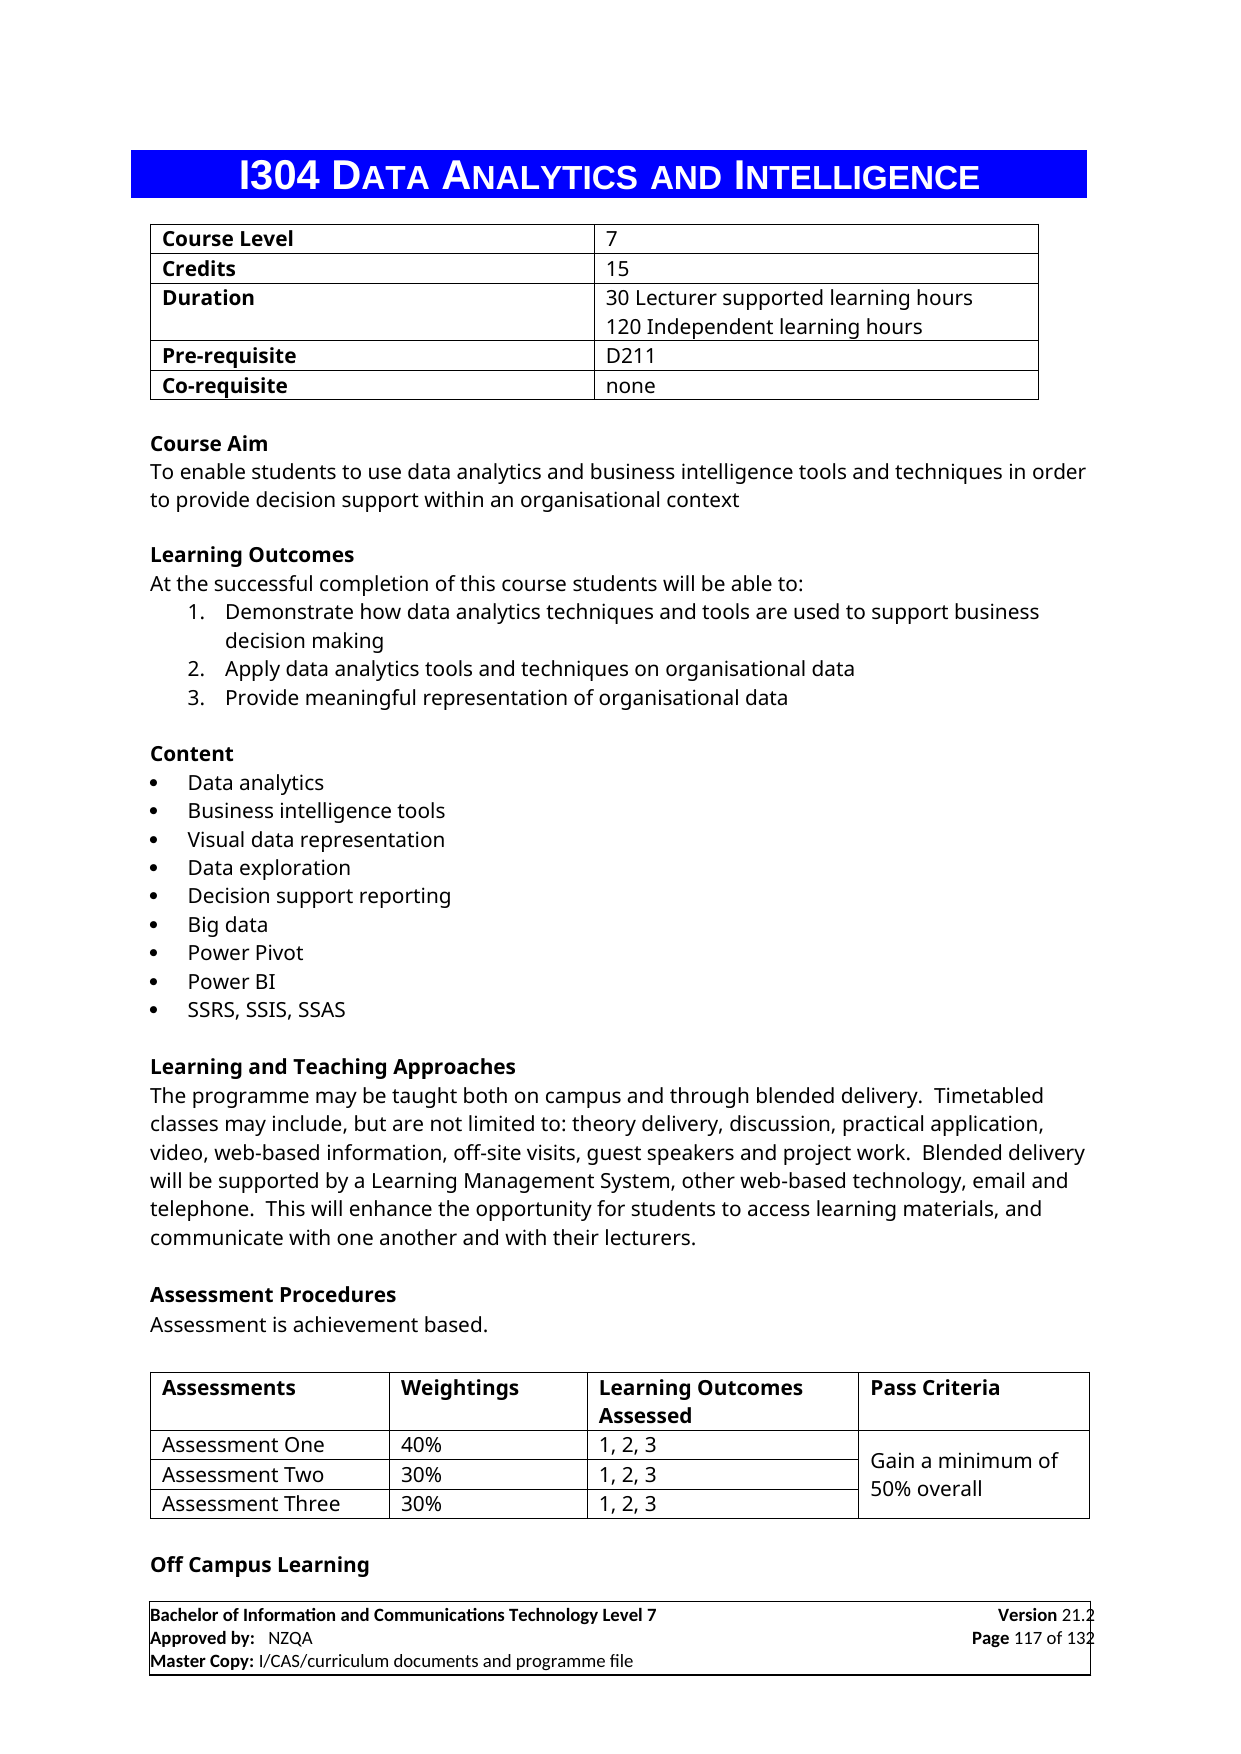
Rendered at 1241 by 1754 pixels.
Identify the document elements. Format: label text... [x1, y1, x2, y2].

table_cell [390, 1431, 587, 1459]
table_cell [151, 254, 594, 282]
list Power BI [150, 967, 1090, 995]
list Decision support reporting [150, 882, 1090, 910]
text Off Campus Learning [150, 1550, 1090, 1578]
list Demonstrate how data analytics techniques and tools are used to support business decision making [187, 597, 1090, 654]
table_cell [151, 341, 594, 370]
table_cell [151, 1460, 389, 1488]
text Learning and Teaching Approaches [150, 1052, 1090, 1081]
text Learning Outcomes [150, 540, 1090, 569]
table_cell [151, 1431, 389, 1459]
text I304 Data Analytics and Intelligence [131, 150, 1087, 198]
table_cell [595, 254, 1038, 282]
list Big data [150, 910, 1090, 938]
text Assessment Procedures [150, 1280, 1090, 1308]
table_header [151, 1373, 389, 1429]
list Visual data representation [150, 825, 1090, 853]
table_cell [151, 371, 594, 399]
list Business intelligence tools [150, 796, 1090, 825]
list Data exploration [150, 853, 1090, 882]
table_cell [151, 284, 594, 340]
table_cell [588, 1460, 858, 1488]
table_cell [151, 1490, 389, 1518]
list Data analytics [150, 768, 1090, 796]
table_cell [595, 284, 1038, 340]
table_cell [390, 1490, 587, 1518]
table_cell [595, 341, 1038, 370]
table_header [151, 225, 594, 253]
text Assessment is achievement based. [150, 1310, 1090, 1339]
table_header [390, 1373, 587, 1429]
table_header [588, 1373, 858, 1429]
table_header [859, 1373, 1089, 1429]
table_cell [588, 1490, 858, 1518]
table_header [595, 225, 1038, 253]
text The programme may be taught both on campus and through blended delivery. Timetabled classes may include, but are not limited to: theory delivery, discussion, practical application, video, web-based information, off-site visits, guest speakers and project work. Blended delivery will be supported by a Learning Management System, other web-based technology, email and telephone. This will enhance the opportunity for students to access learning materials, and communicate with one another and with their lecturers. [150, 1081, 1090, 1251]
list Apply data analytics tools and techniques on organisational data [187, 654, 1090, 683]
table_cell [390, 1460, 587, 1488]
text To enable students to use data analytics and business intelligence tools and techniques in order to provide decision support within an organisational context [150, 457, 1090, 514]
text At the successful completion of this course students will be able to: [150, 569, 1090, 597]
list Provide meaningful representation of organisational data [187, 683, 1090, 711]
list SSRS, SSIS, SSAS [150, 995, 1090, 1024]
text Course Aim [150, 429, 1090, 457]
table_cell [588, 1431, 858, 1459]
list Power Pivot [150, 938, 1090, 967]
text Content [150, 739, 1090, 768]
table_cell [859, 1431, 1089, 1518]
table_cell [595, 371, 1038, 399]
